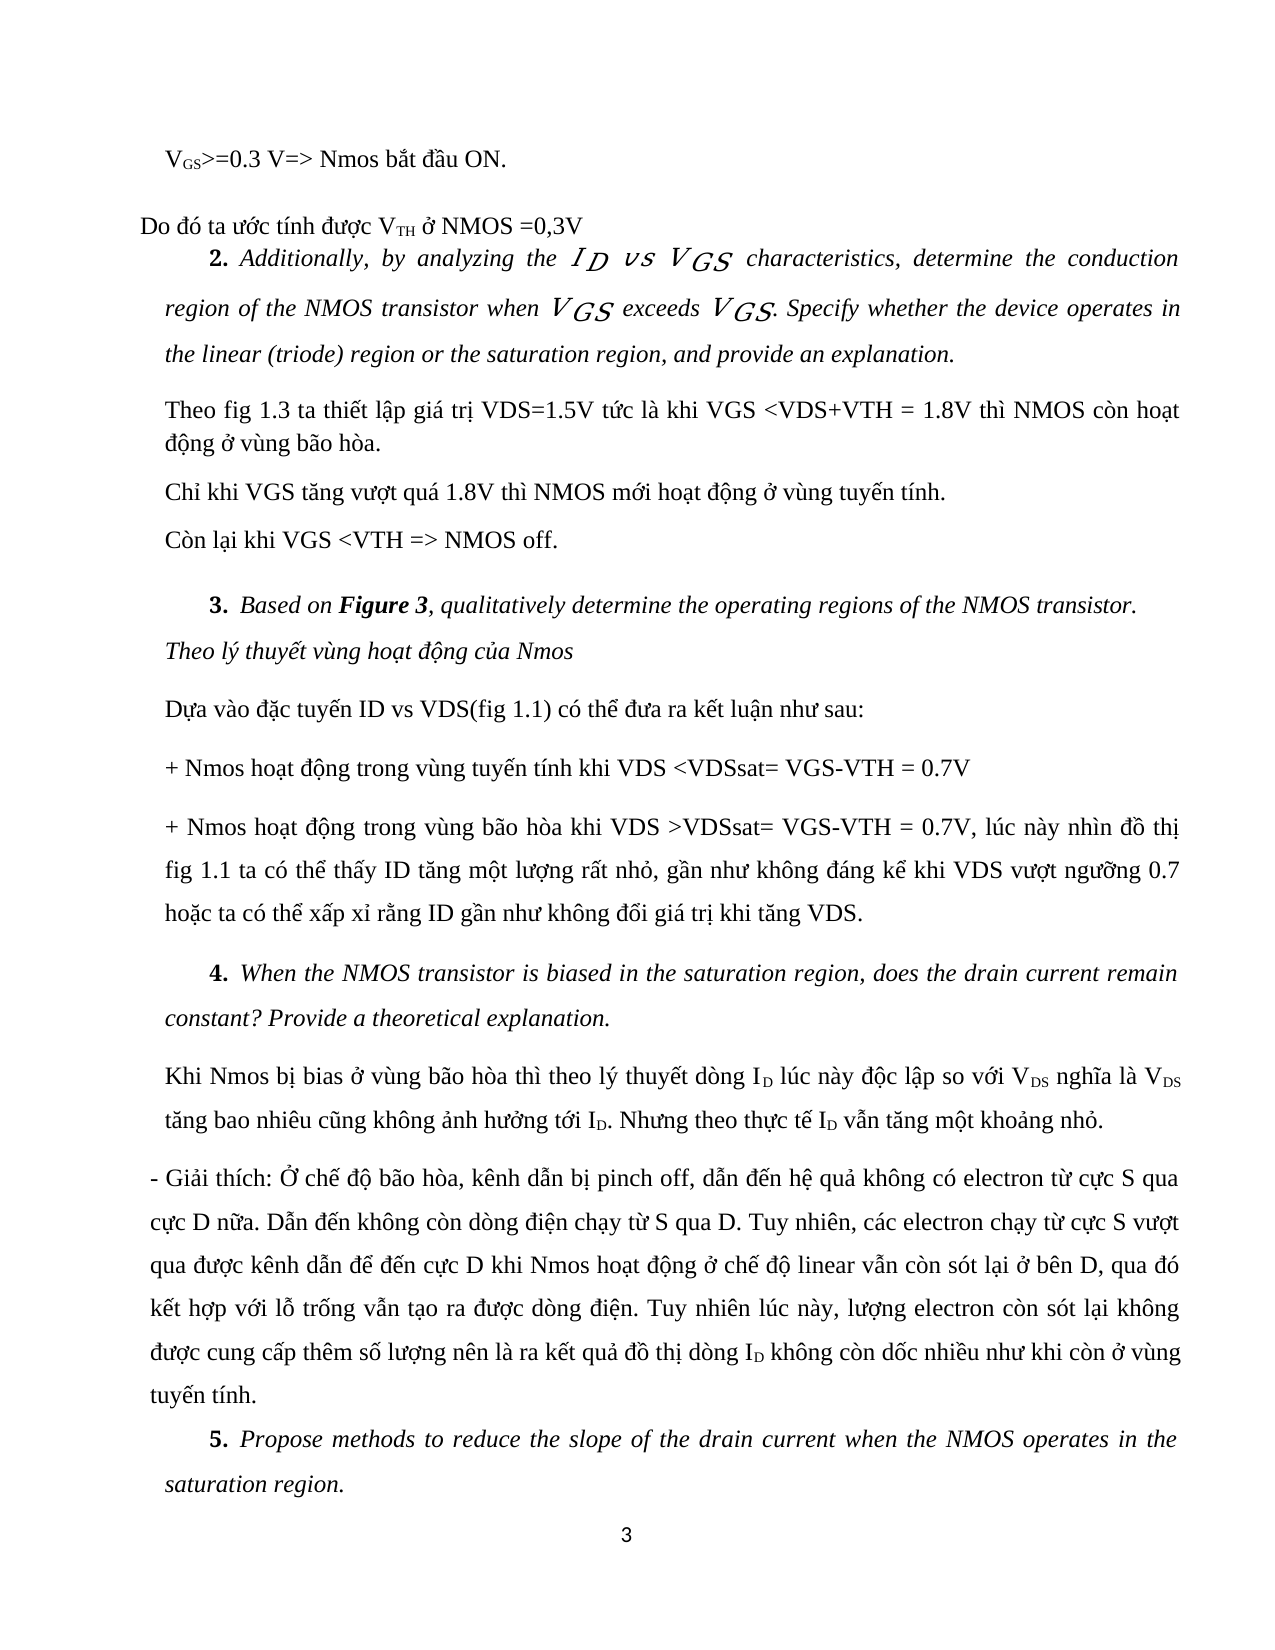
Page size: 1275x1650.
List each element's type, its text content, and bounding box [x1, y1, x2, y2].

text Chỉ khi VGS tăng vượt quá 1.8V thì NMOS mới hoạt động ở vùng tuyến tính. [164, 477, 1181, 505]
text Dựa vào đặc tuyến ID vs VDS(fig 1.1) có thể đưa ra kết luận như sau: [164, 694, 1181, 723]
text VGS>=0.3 V=> Nmos bắt đầu ON. [164, 144, 1181, 172]
text Do đó ta ước tính được VTH ở NMOS =0,3V [134, 211, 1181, 240]
text Theo fig 1.3 ta thiết lập giá trị VDS=1.5V tức là khi VGS <VDS+VTH = 1.8V thì NMOS còn hoạt động ở vùng bão hòa. [164, 395, 1181, 457]
list Propose methods to reduce the slope of the drain current when the NMOS operates in the saturation region. [164, 1423, 1181, 1498]
text Khi Nmos bị bias ở vùng bão hòa thì theo lý thuyết dòng ID lúc này độc lập so với VDS nghĩa là VDS tăng bao nhiêu cũng không ảnh hưởng tới ID. Nhưng theo thực tế ID vẫn tăng một khoảng nhỏ. [164, 1061, 1181, 1133]
list When the NMOS transistor is biased in the saturation region, does the drain current remain constant? Provide a theoretical explanation. [164, 957, 1181, 1032]
text - Giải thích: Ở chế độ bão hòa, kênh dẫn bị pinch off, dẫn đến hệ quả không có electron từ cực S qua cực D nữa. Dẫn đến không còn dòng điện chạy từ S qua D. Tuy nhiên, các electron chạy từ cực S vượt qua được kênh dẫn để đến cực D khi Nmos hoạt động ở chế độ linear vẫn còn sót lại ở bên D, qua đó kết hợp với lỗ trống vẫn tạo ra được dòng điện. Tuy nhiên lúc này, lượng electron còn sót lại không được cung cấp thêm số lượng nên là ra kết quả đồ thị dòng ID không còn dốc nhiều như khi còn ở vùng tuyến tính. [150, 1163, 1181, 1409]
text + Nmos hoạt động trong vùng bão hòa khi VDS >VDSsat= VGS-VTH = 0.7V, lúc này nhìn đồ thị fig 1.1 ta có thể thấy ID tăng một lượng rất nhỏ, gần như không đáng kể khi VDS vượt ngưỡng 0.7 hoặc ta có thể xấp xỉ rằng ID gần như không đổi giá trị khi tăng VDS. [164, 812, 1181, 927]
text + Nmos hoạt động trong vùng tuyến tính khi VDS <VDSsat= VGS-VTH = 0.7V [164, 753, 1181, 782]
text Theo lý thuyết vùng hoạt động của Nmos [164, 636, 1181, 664]
list Additionally, by analyzing the 𝐼𝐷 𝑣𝑠 𝑉𝐺𝑆 characteristics, determine the conduction region of the NMOS transistor when 𝑉𝐺𝑆 exceeds 𝑉𝐺𝑆. Specify whether the device operates in the linear (triode) region or the saturation region, and provide an explanation. [164, 242, 1181, 368]
list Based on Figure 3, qualitatively determine the operating regions of the NMOS transistor. [209, 589, 1181, 620]
text Còn lại khi VGS <VTH => NMOS off. [164, 525, 1181, 554]
